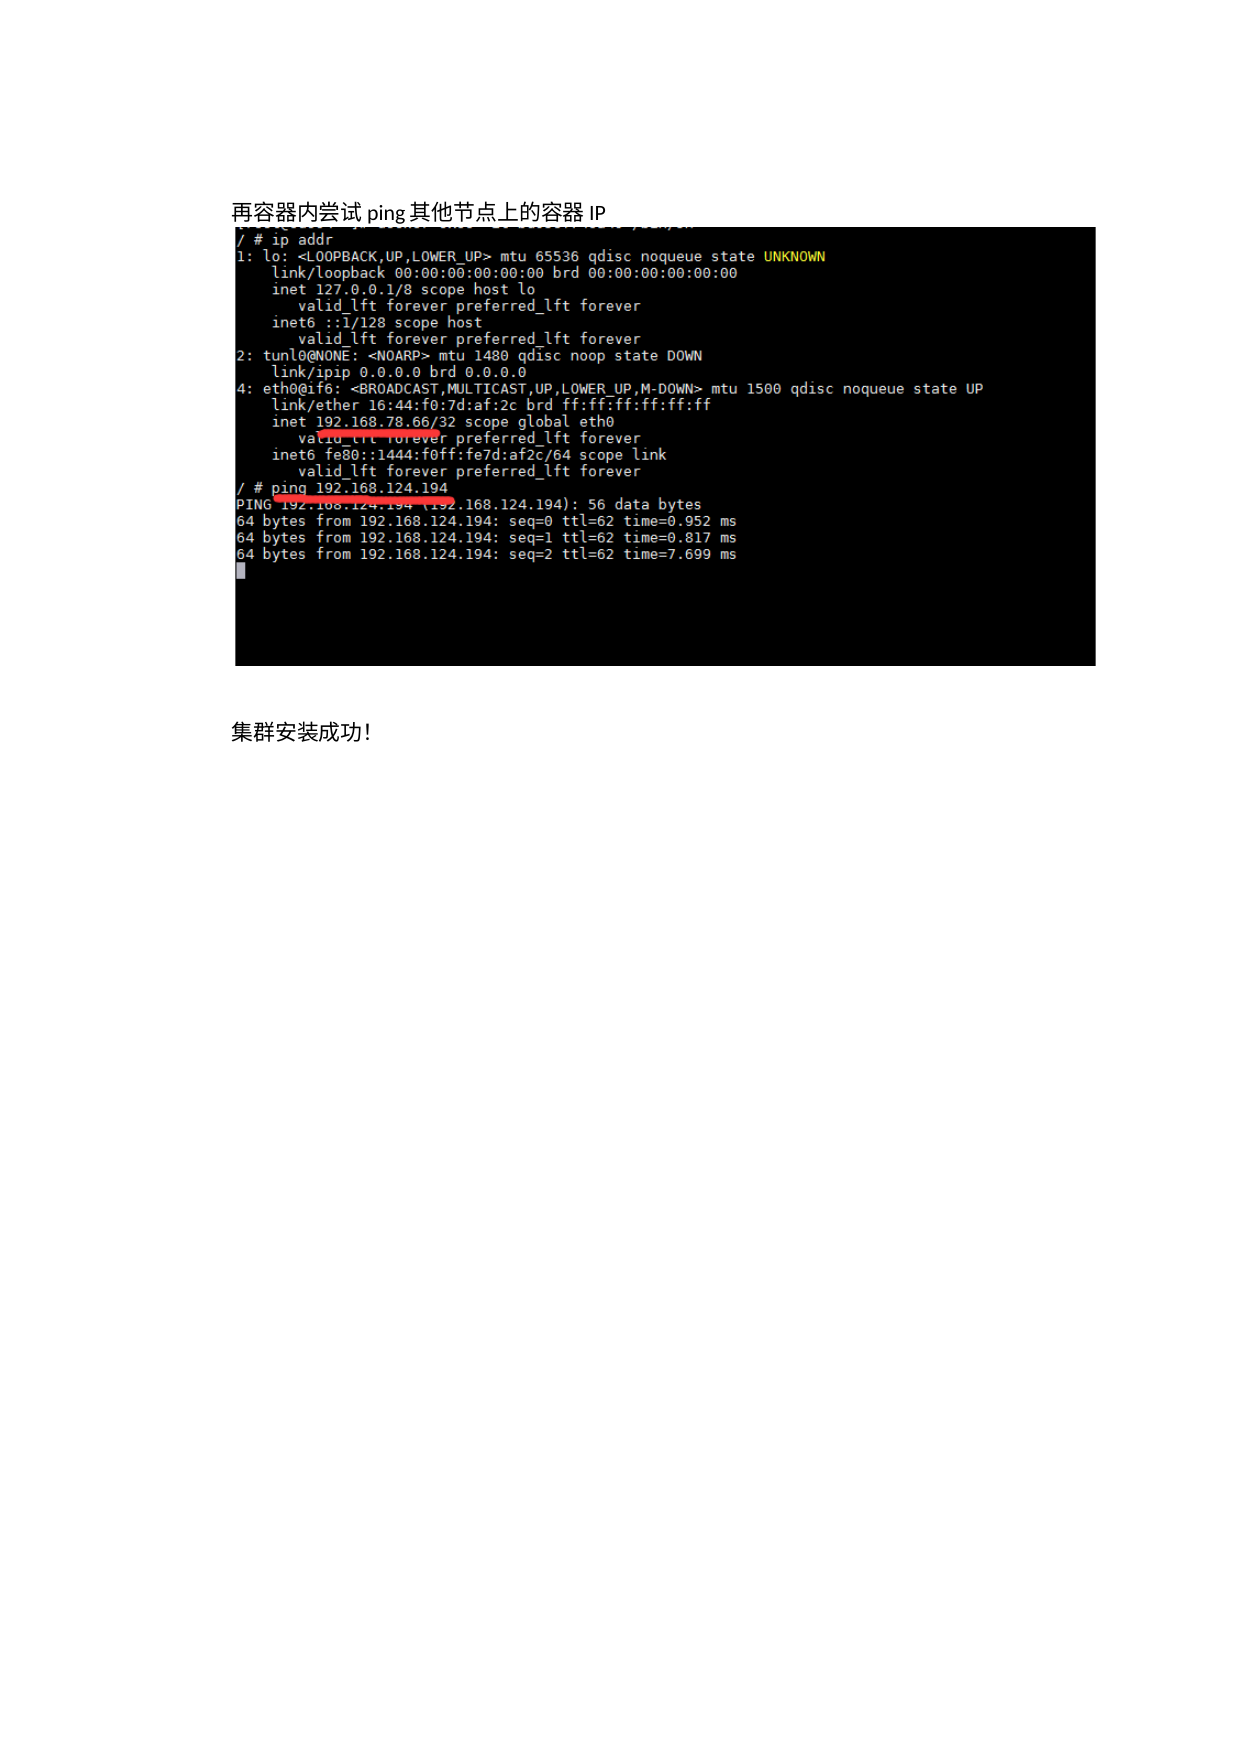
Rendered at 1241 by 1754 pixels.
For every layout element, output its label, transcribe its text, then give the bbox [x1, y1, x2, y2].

picture [231, 227, 1096, 666]
text 集群安装成功！ [187, 714, 1053, 747]
text 再容器内尝试ping其他节点上的容器IP [187, 194, 1053, 227]
